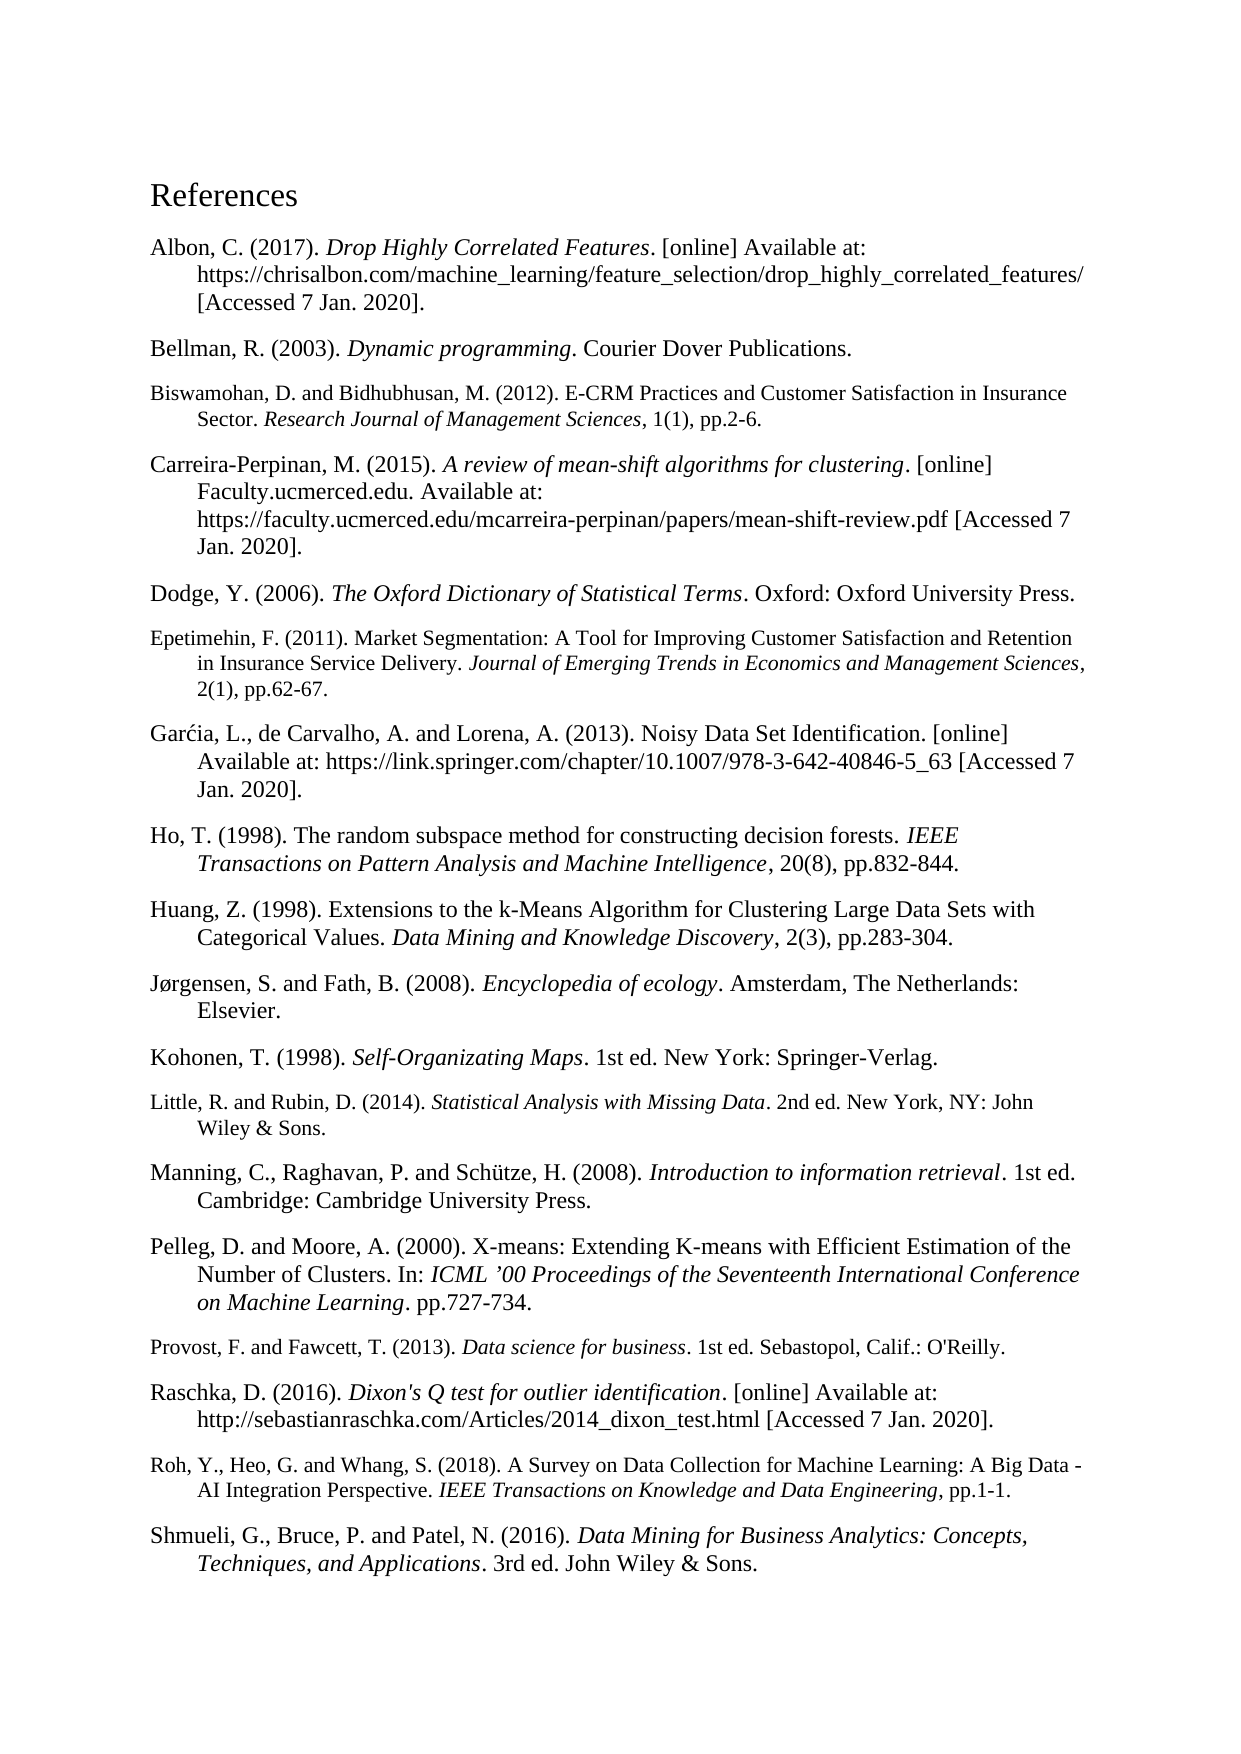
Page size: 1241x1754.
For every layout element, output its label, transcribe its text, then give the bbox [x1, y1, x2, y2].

text Little, R. and Rubin, D. (2014). Statistical Analysis with Missing Data. 2nd ed. New York, NY: John Wiley & Sons. [150, 1089, 1090, 1140]
text Provost, F. and Fawcett, T. (2013). Data science for business. 1st ed. Sebastopol, Calif.: O'Reilly. [150, 1334, 1090, 1359]
text Shmueli, G., Bruce, P. and Patel, N. (2016). Data Mining for Business Analytics: Concepts, Techniques, and Applications. 3rd ed. John Wiley & Sons. [150, 1521, 1090, 1576]
text Bellman, R. (2003). Dynamic programming. Courier Dover Publications. [150, 334, 1090, 362]
text Ho, T. (1998). The random subspace method for constructing decision forests. IEEE Transactions on Pattern Analysis and Machine Intelligence, 20(8), pp.832-844. [150, 821, 1090, 876]
text Garćia, L., de Carvalho, A. and Lorena, A. (2013). Noisy Data Set Identification. [online] Available at: https://link.springer.com/chapter/10.1007/978-3-642-40846-5_63 [Accessed 7 Jan. 2020]. [150, 719, 1090, 802]
text Raschka, D. (2016). Dixon's Q test for outlier identification. [online] Available at: http://sebastianraschka.com/Articles/2014_dixon_test.html [Accessed 7 Jan. 2020]. [150, 1378, 1090, 1433]
text Roh, Y., Heo, G. and Whang, S. (2018). A Survey on Data Collection for Machine Learning: A Big Data - AI Integration Perspective. IEEE Transactions on Knowledge and Data Engineering, pp.1-1. [150, 1452, 1090, 1502]
text Carreira-Perpinan, M. (2015). A review of mean-shift algorithms for clustering. [online] Faculty.ucmerced.edu. Available at: https://faculty.ucmerced.edu/mcarreira-perpinan/papers/mean-shift-review.pdf [Accessed 7 Jan. 2020]. [150, 449, 1090, 560]
text Jørgensen, S. and Fath, B. (2008). Encyclopedia of ecology. Amsterdam, The Netherlands: Elsevier. [150, 969, 1090, 1024]
text Kohonen, T. (1998). Self-Organizating Maps. 1st ed. New York: Springer-Verlag. [150, 1043, 1090, 1071]
text Epetimehin, F. (2011). Market Segmentation: A Tool for Improving Customer Satisfaction and Retention in Insurance Service Delivery. Journal of Emerging Trends in Economics and Management Sciences, 2(1), pp.62-67. [150, 625, 1090, 701]
text Huang, Z. (1998). Extensions to the k-Means Algorithm for Clustering Large Data Sets with Categorical Values. Data Mining and Knowledge Discovery, 2(3), pp.283-304. [150, 895, 1090, 950]
subtitle References [150, 175, 1090, 213]
text Dodge, Y. (2006). The Oxford Dictionary of Statistical Terms. Oxford: Oxford University Press. [150, 579, 1090, 606]
text Biswamohan, D. and Bidhubhusan, M. (2012). E-CRM Practices and Customer Satisfaction in Insurance Sector. Research Journal of Management Sciences, 1(1), pp.2-6. [150, 380, 1090, 431]
text Albon, C. (2017). Drop Highly Correlated Features. [online] Available at: https://chrisalbon.com/machine_learning/feature_selection/drop_highly_correlated_features/ [Accessed 7 Jan. 2020]. [150, 232, 1090, 315]
text Manning, C., Raghavan, P. and Schütze, H. (2008). Introduction to information retrieval. 1st ed. Cambridge: Cambridge University Press. [150, 1158, 1090, 1214]
text Pelleg, D. and Moore, A. (2000). X-means: Extending K-means with Efficient Estimation of the Number of Clusters. In: ICML ’00 Proceedings of the Seventeenth International Conference on Machine Learning. pp.727-734. [150, 1232, 1090, 1315]
